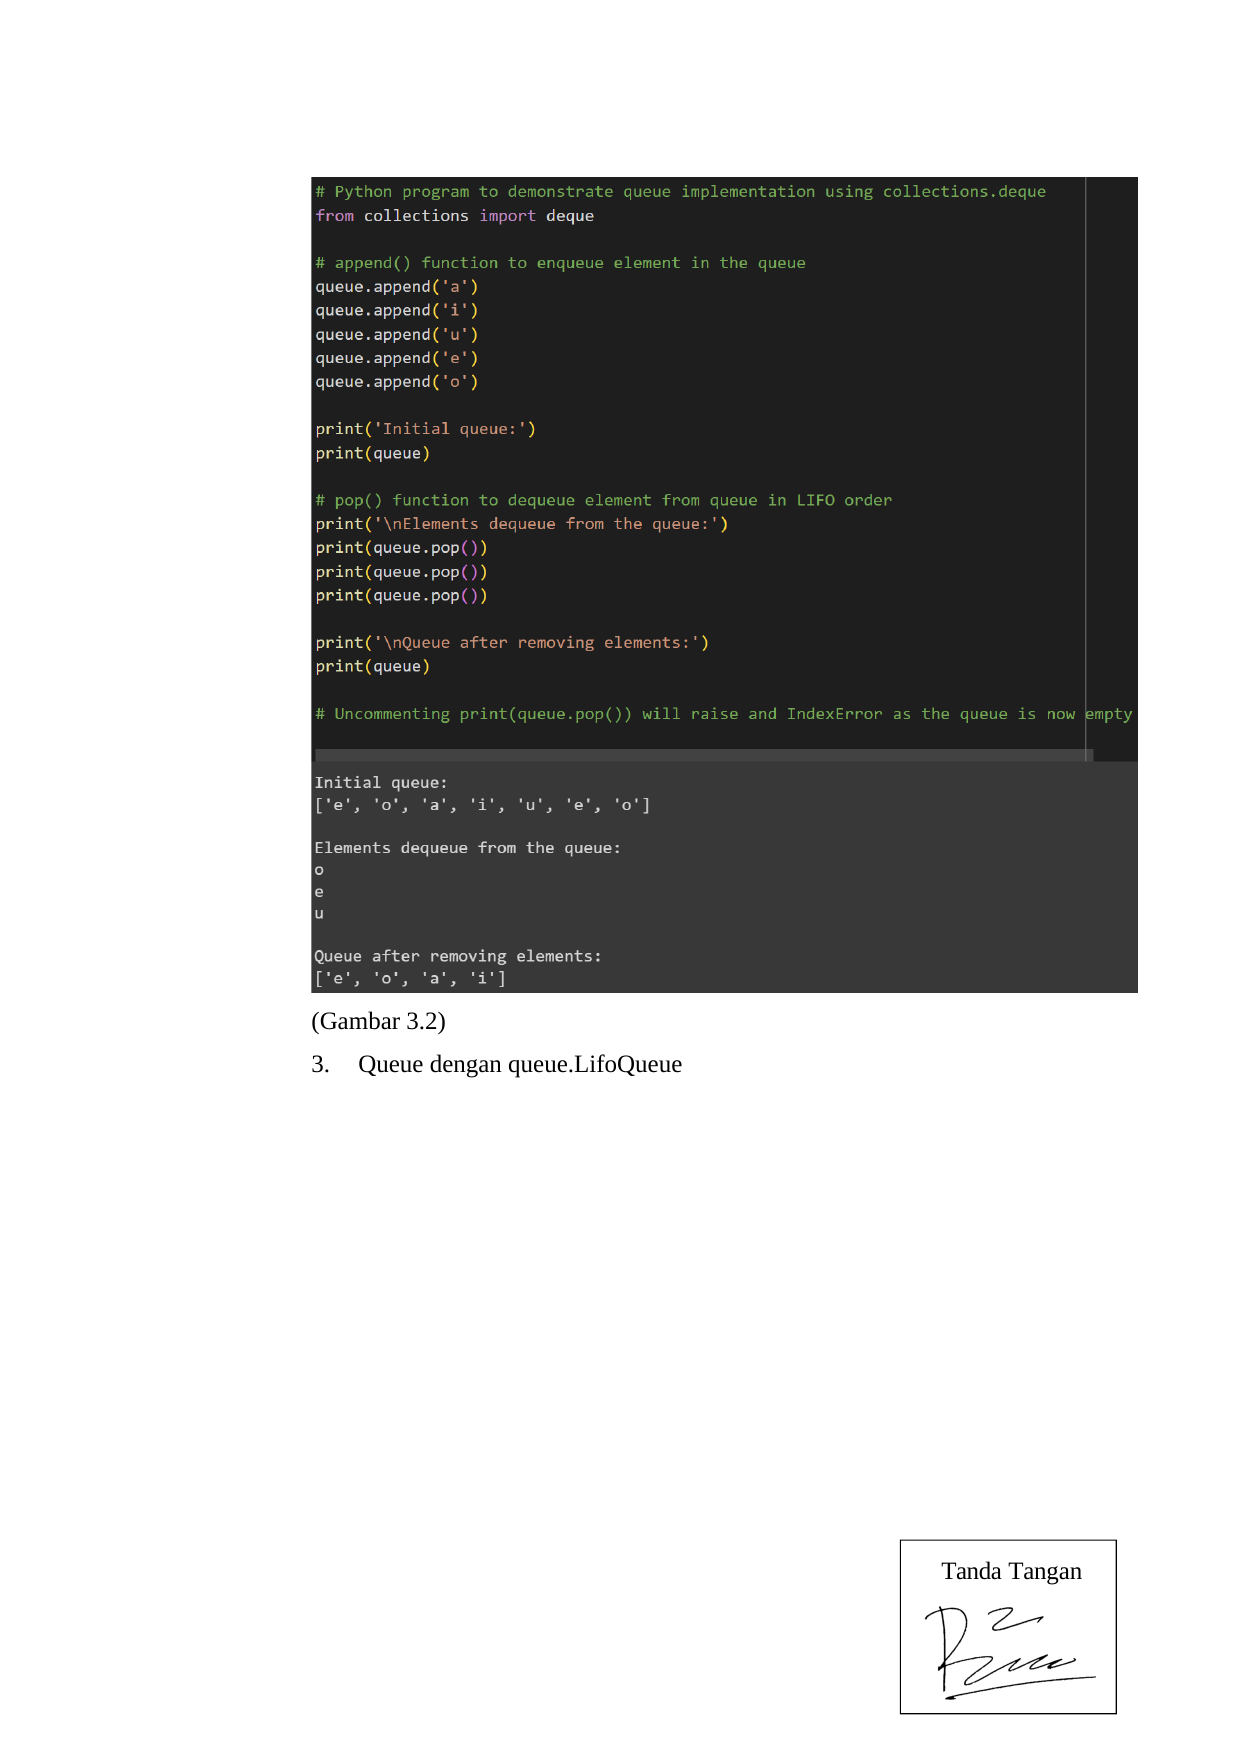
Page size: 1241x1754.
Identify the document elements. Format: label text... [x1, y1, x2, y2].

picture [311, 177, 1138, 993]
text (Gambar 3.2) [311, 1006, 1063, 1035]
list Queue dengan queue.LifoQueue [311, 1049, 1063, 1078]
